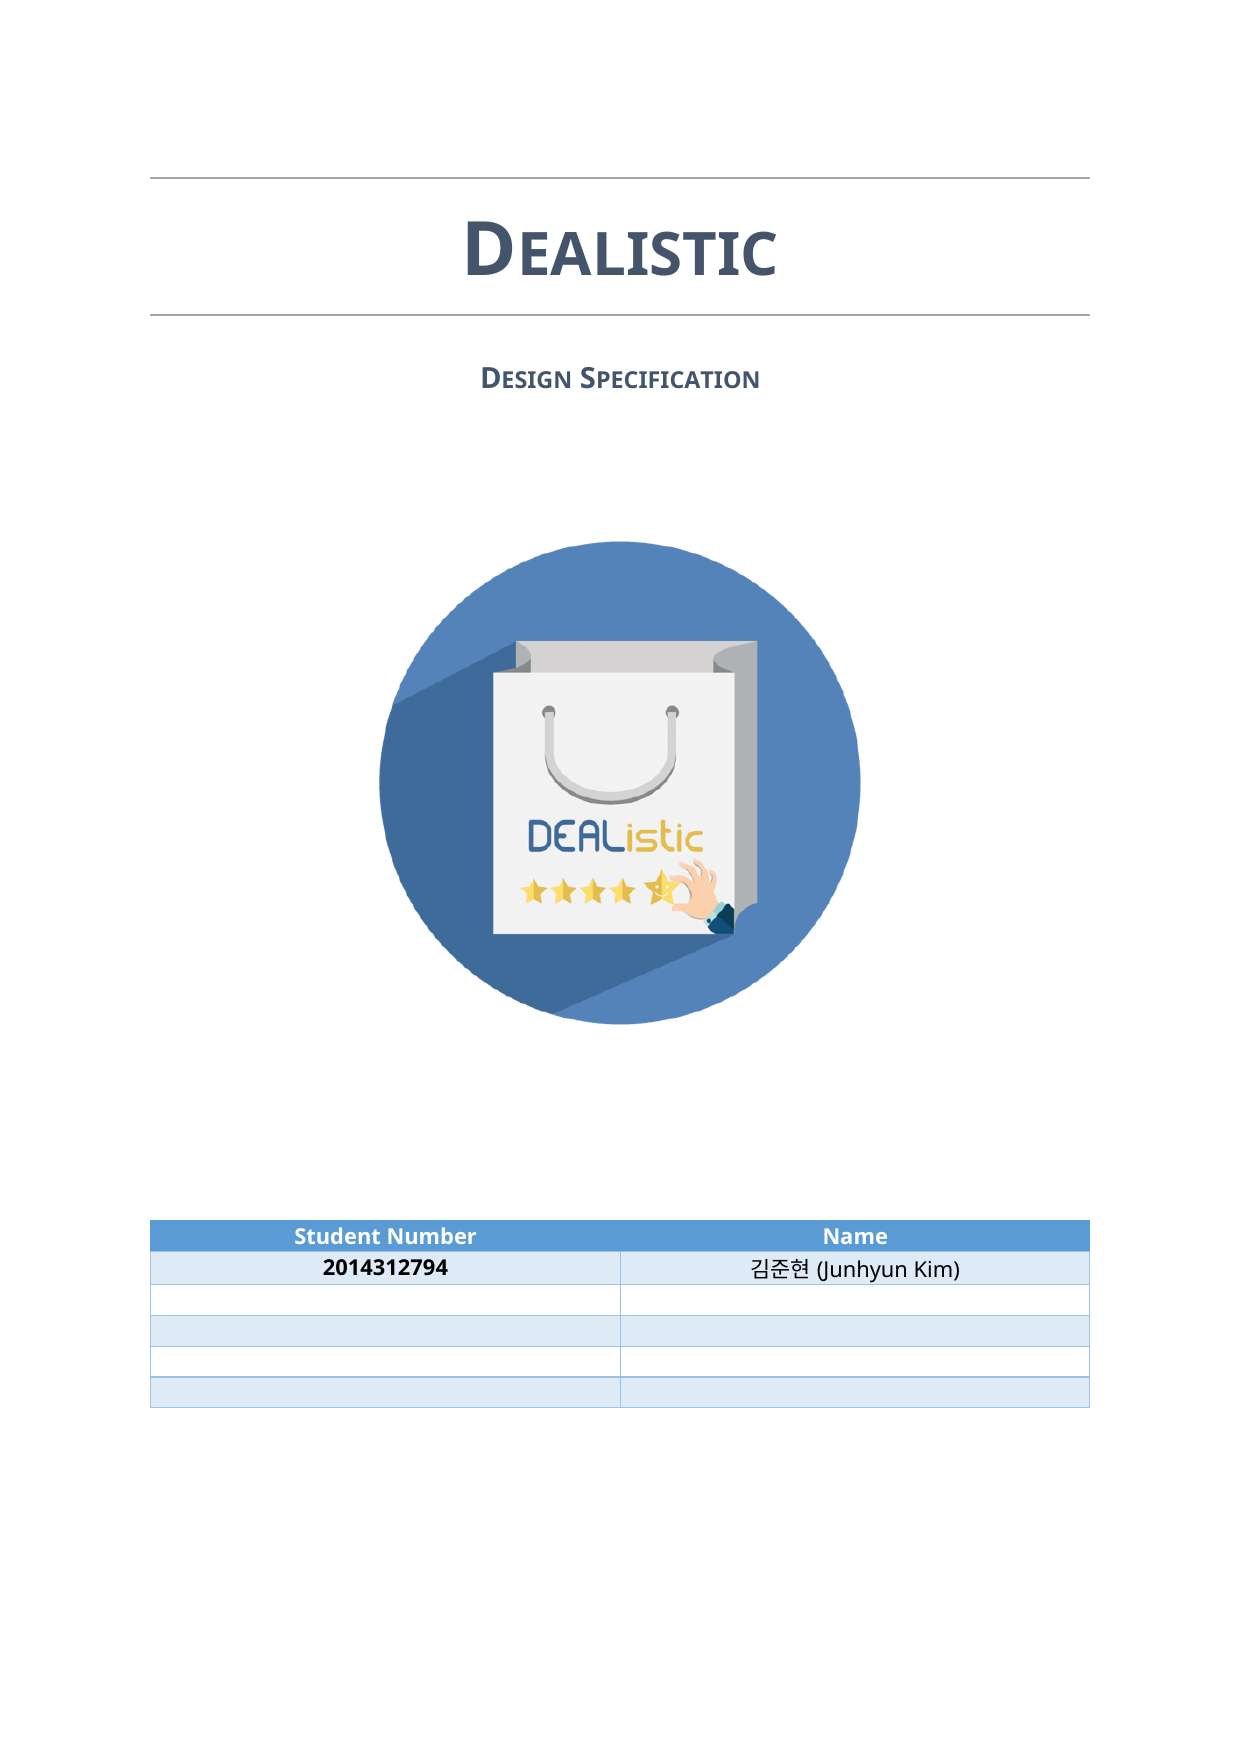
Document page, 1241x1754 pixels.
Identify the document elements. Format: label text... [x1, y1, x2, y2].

subtitle Design Specification [150, 357, 1090, 397]
table_cell [621, 1347, 1089, 1376]
table_cell [151, 1378, 620, 1407]
table_cell [621, 1316, 1089, 1346]
table_cell [621, 1285, 1089, 1315]
table_cell [151, 1285, 620, 1315]
table_header Name [621, 1221, 1089, 1251]
table_cell [621, 1378, 1089, 1407]
table_cell 김준현 (Junhyun Kim) [621, 1252, 1089, 1284]
table_header Student Number [151, 1221, 620, 1251]
picture [368, 531, 872, 1035]
table_cell [151, 1316, 620, 1346]
table_cell [151, 1347, 620, 1376]
text Dealistic [150, 179, 1090, 314]
table_cell 2014312794 [151, 1252, 620, 1284]
